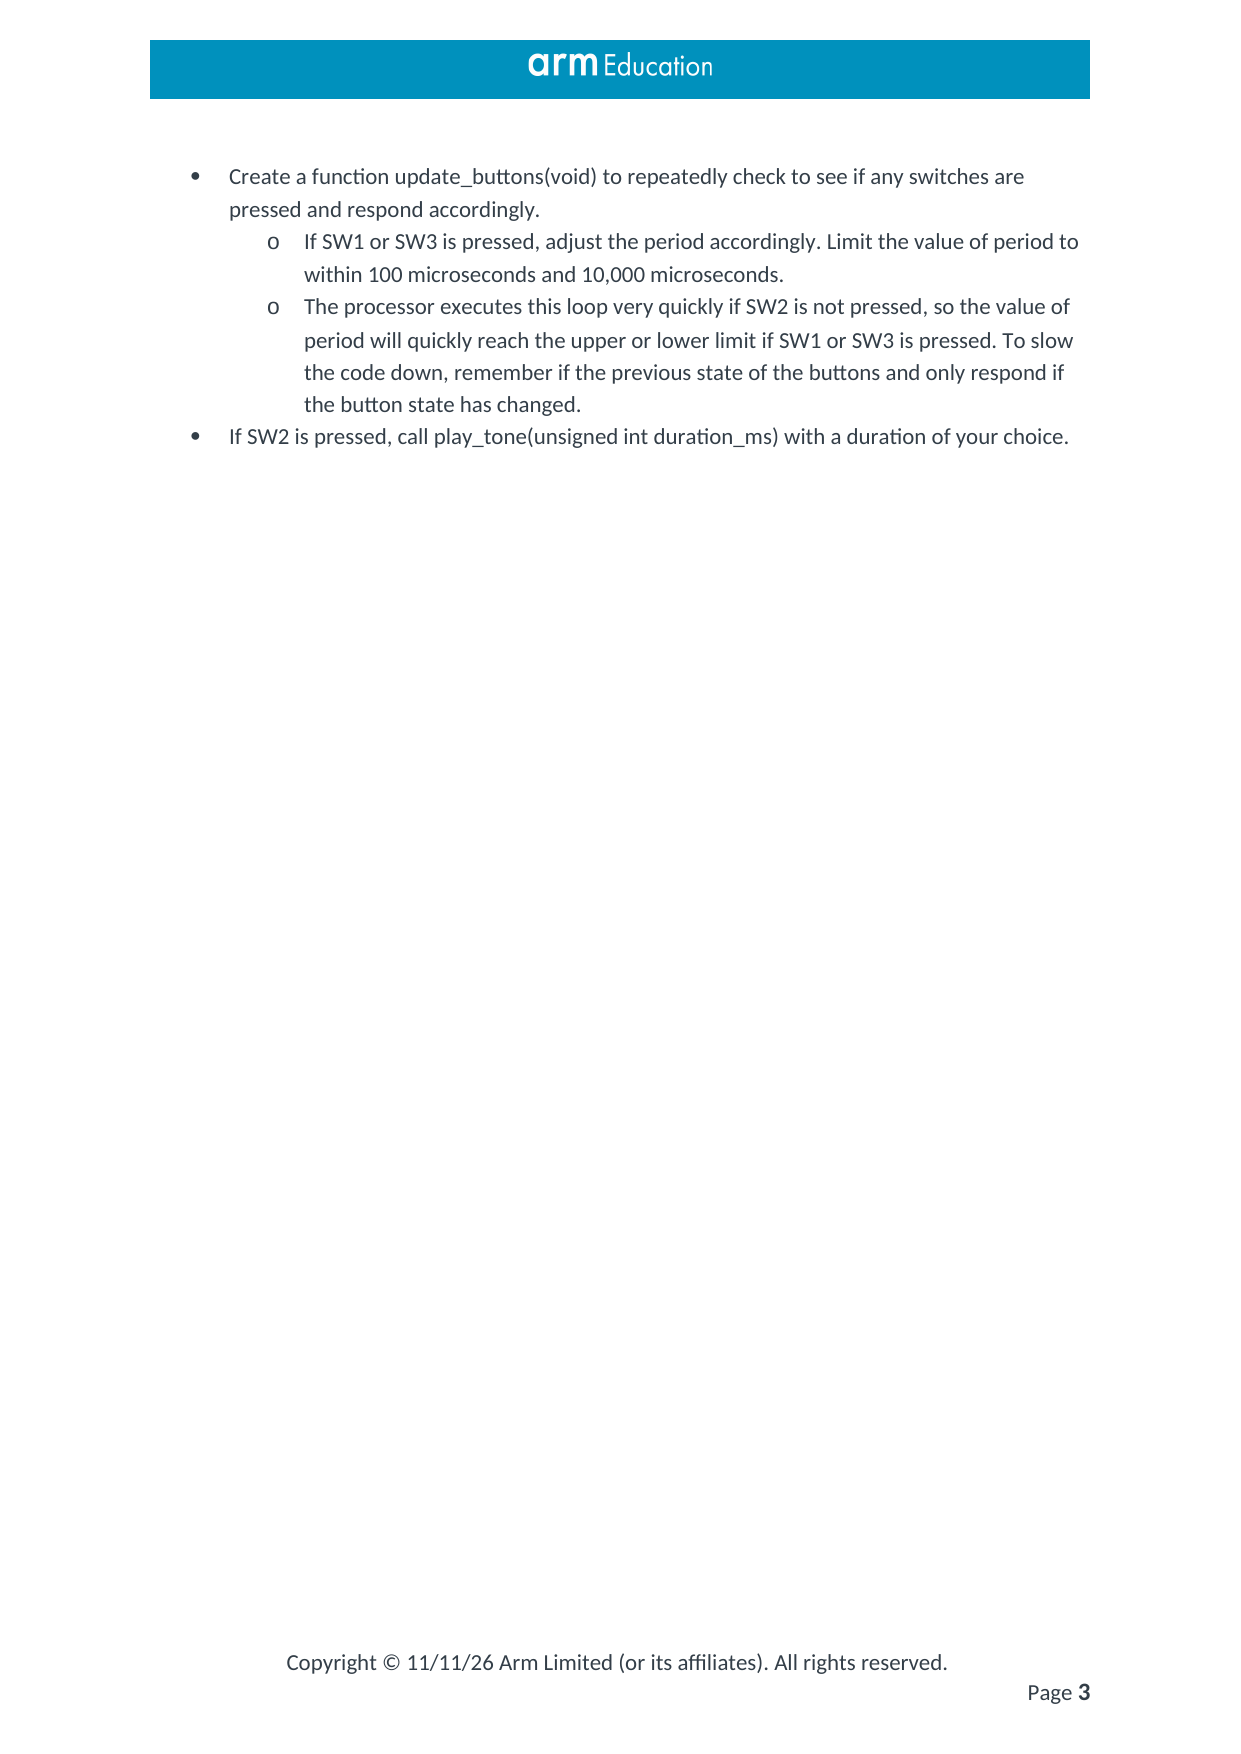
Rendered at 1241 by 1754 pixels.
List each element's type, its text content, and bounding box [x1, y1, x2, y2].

picture [570, 54, 597, 75]
picture [529, 54, 548, 75]
list If SW2 is pressed, call play_tone(unsigned int duration_ms) with a duration of your choice. [191, 422, 1090, 450]
picture [554, 54, 566, 75]
list If SW1 or SW3 is pressed, adjust the period accordingly. Limit the value of period to within 100 microseconds and 10,000 microseconds. [266, 227, 1090, 288]
picture [606, 55, 615, 75]
picture [675, 58, 679, 75]
list Create a function update_buttons(void) to repeatedly check to see if any switches are pressed and respond accordingly. [191, 162, 1090, 223]
list The processor executes this loop very quickly if SW2 is not pressed, so the value of period will quickly reach the upper or lower limit if SW1 or SW3 is pressed. To slow the code down, remember if the previous state of the buttons and only respond if the button state has changed. [266, 292, 1090, 418]
